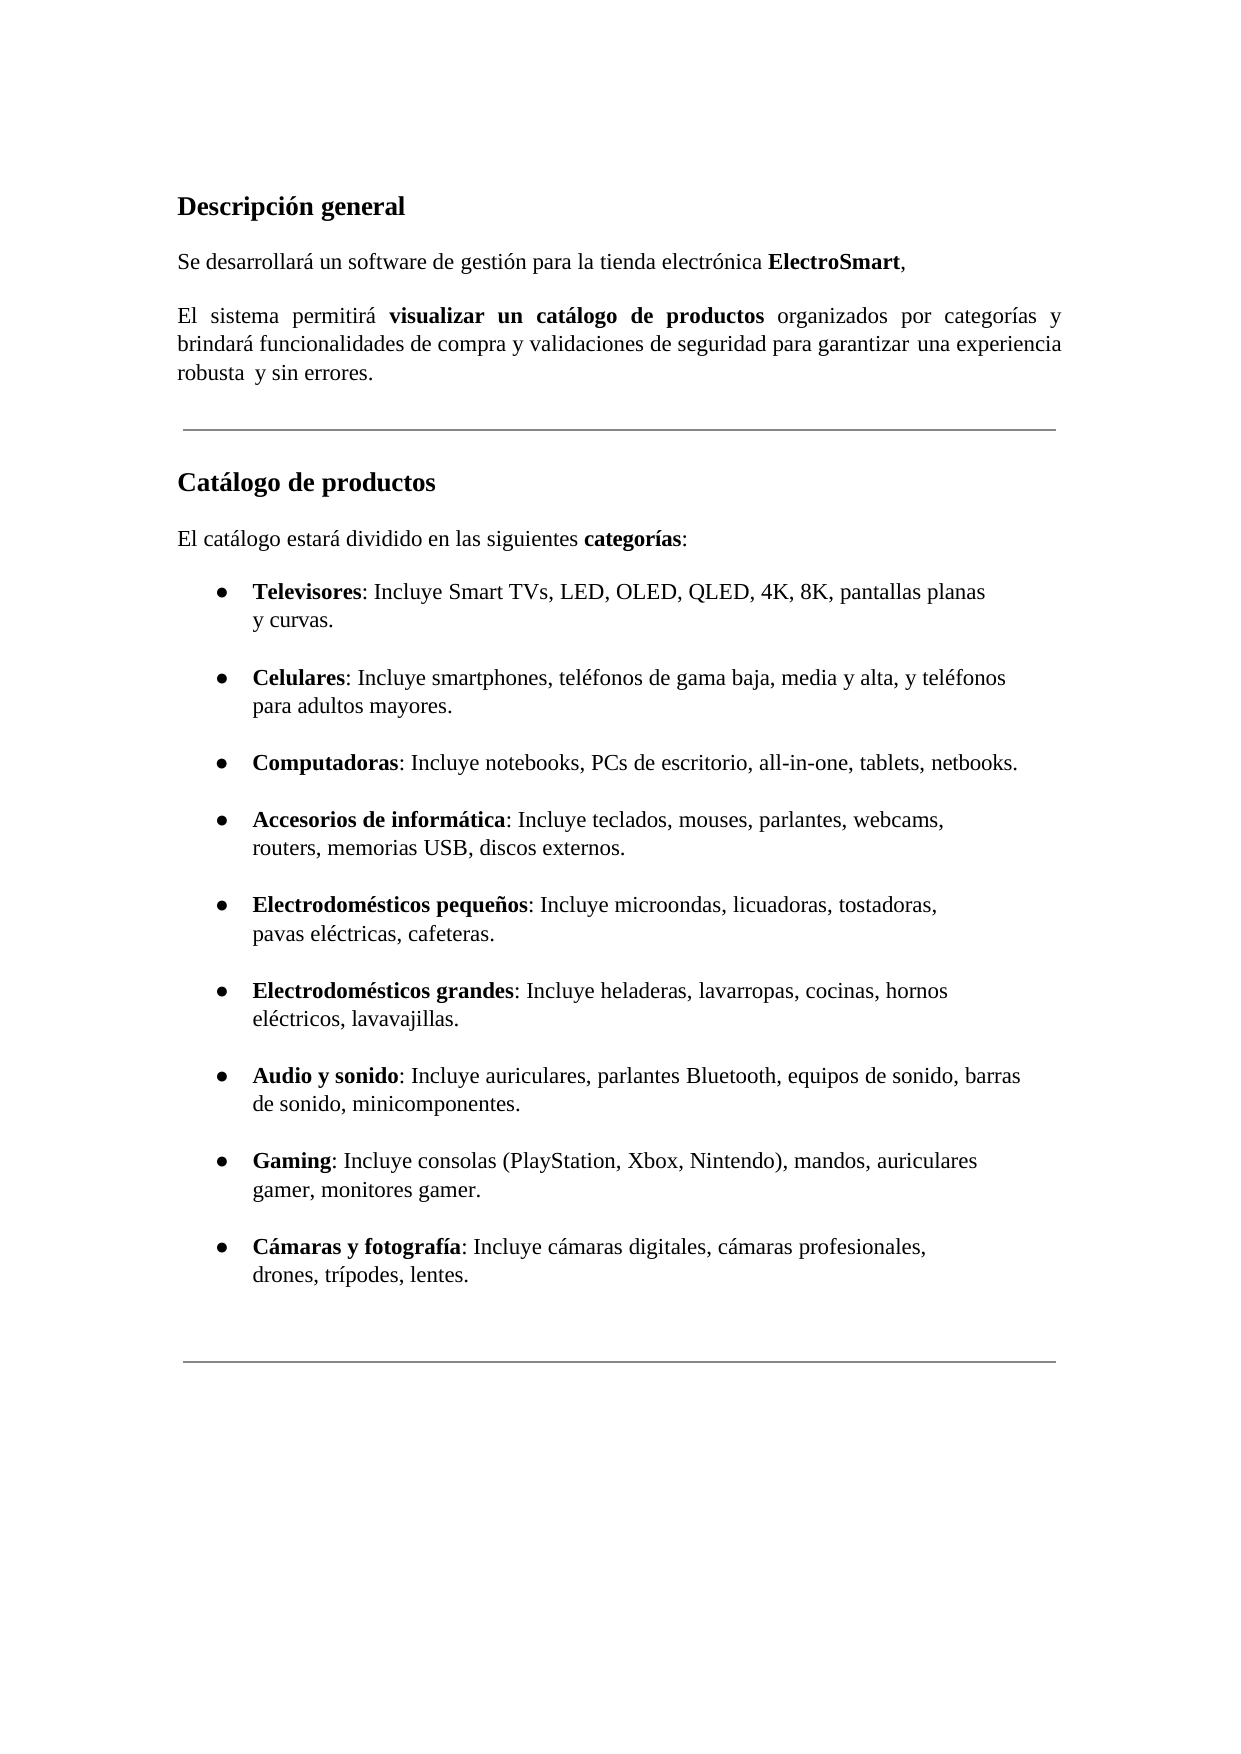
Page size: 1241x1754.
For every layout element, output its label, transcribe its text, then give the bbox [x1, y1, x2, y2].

list Electrodomésticos grandes: Incluye heladeras, lavarropas, cocinas, hornos eléctricos, lavavajillas. [215, 977, 1045, 1031]
list Audio y sonido: Incluye auriculares, parlantes Bluetooth, equipos de sonido, barras de sonido, minicomponentes. [215, 1062, 1046, 1117]
text Se desarrollará un software de gestión para la tienda electrónica ElectroSmart, [177, 248, 1061, 274]
list Celulares: Incluye smartphones, teléfonos de gama baja, media y alta, y teléfonos para adultos mayores. [215, 663, 1049, 718]
list Electrodomésticos pequeños: Incluye microondas, licuadoras, tostadoras, pavas eléctricas, cafeteras. [215, 891, 993, 946]
subtitle Catálogo de productos [177, 466, 1078, 497]
list Accesorios de informática: Incluye teclados, mouses, parlantes, webcams, routers, memorias USB, discos externos. [215, 806, 1017, 861]
list Computadoras: Incluye notebooks, PCs de escritorio, all-in-one, tablets, netbooks. [214, 749, 1078, 775]
text El catálogo estará dividido en las siguientes categorías: [177, 524, 1078, 551]
list Televisores: Incluye Smart TVs, LED, OLED, QLED, 4K, 8K, pantallas planas y curvas. [215, 578, 998, 633]
text El sistema permitirá visualizar un catálogo de productos organizados por categorías y brindará funcionalidades de compra y validaciones de seguridad para garantizar una experiencia robusta y sin errores. [177, 302, 1062, 385]
subtitle Descripción general [177, 190, 1078, 221]
list Gaming: Incluye consolas (PlayStation, Xbox, Nintendo), mandos, auriculares gamer, monitores gamer. [215, 1147, 1043, 1202]
list Cámaras y fotografía: Incluye cámaras digitales, cámaras profesionales, drones, trípodes, lentes. [215, 1233, 997, 1288]
